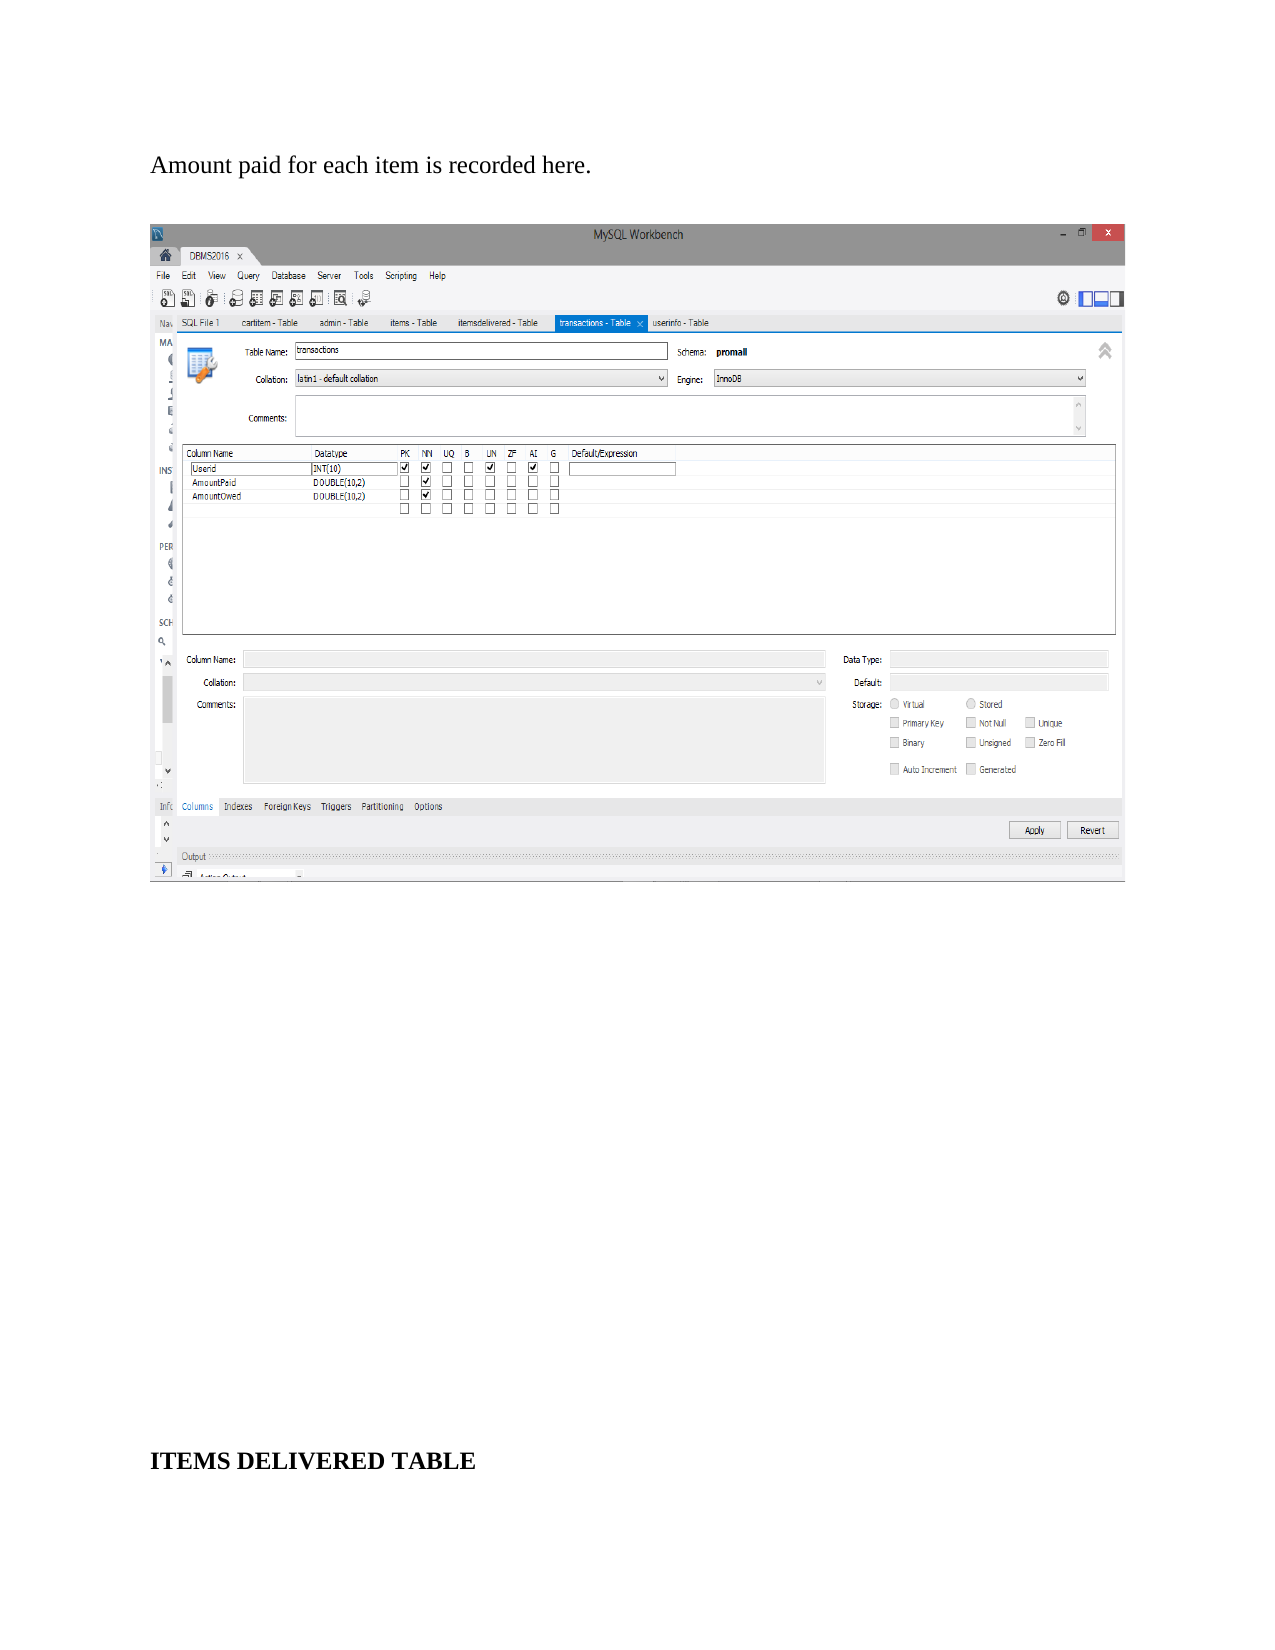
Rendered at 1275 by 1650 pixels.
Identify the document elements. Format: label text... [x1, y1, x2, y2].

picture [150, 224, 1125, 882]
text ITEMS DELIVERED TABLE [150, 1446, 1125, 1474]
text Amount paid for each item is recorded here. [150, 150, 1125, 179]
